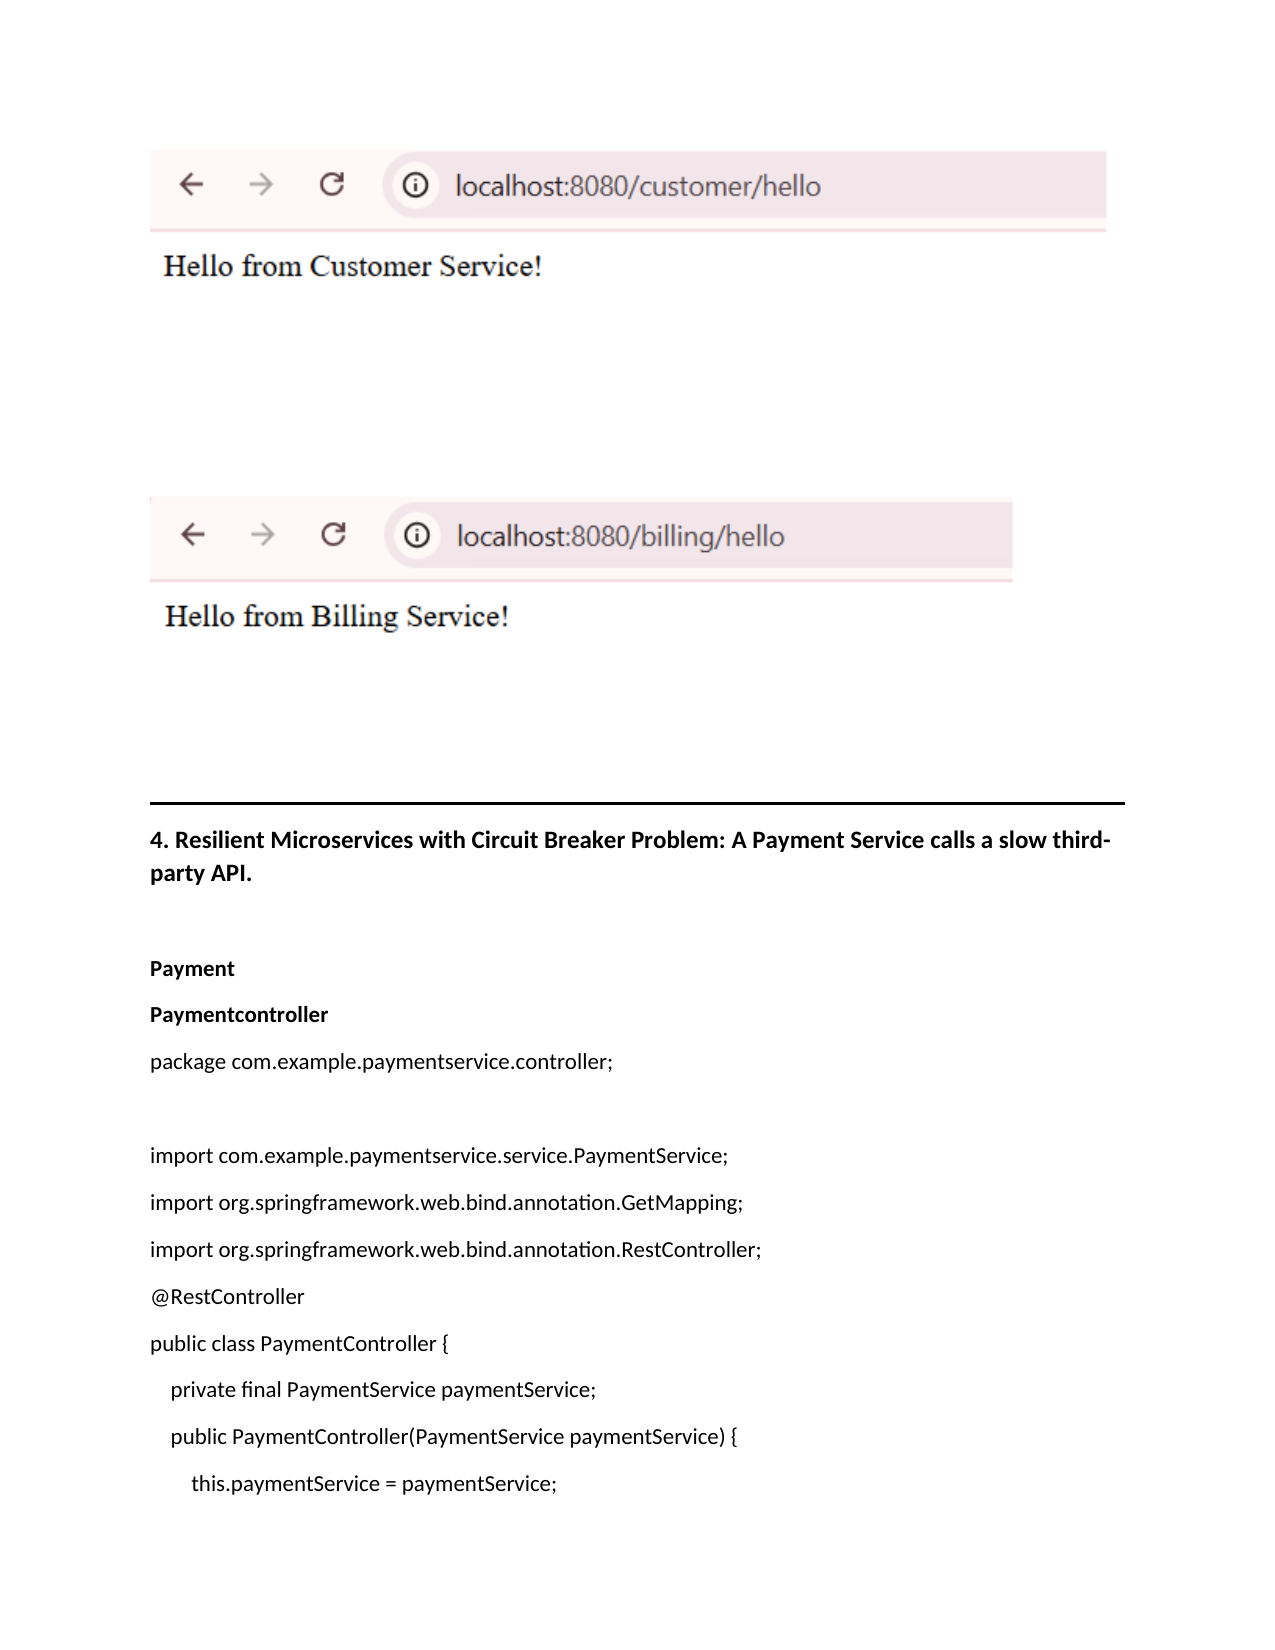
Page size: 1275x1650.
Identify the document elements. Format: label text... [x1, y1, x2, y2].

text Paymentcontroller [150, 1001, 1125, 1028]
text private final PaymentService paymentService; [150, 1376, 1125, 1403]
text 4. Resilient Microservices with Circuit Breaker Problem: A Payment Service calls a slow third-party API. [150, 824, 1125, 888]
text import org.springframework.web.bind.annotation.RestController; [150, 1235, 1125, 1263]
text Payment [150, 954, 1125, 982]
picture [150, 497, 1013, 801]
text @RestController [150, 1282, 1125, 1310]
text import com.example.paymentservice.service.PaymentService; [150, 1141, 1125, 1169]
text import org.springframework.web.bind.annotation.GetMapping; [150, 1188, 1125, 1216]
text this.paymentService = paymentService; [150, 1469, 1125, 1497]
text public PaymentController(PaymentService paymentService) { [150, 1422, 1125, 1450]
text package com.example.paymentservice.controller; [150, 1047, 1125, 1075]
text public class PaymentController { [150, 1329, 1125, 1357]
picture [150, 150, 1107, 479]
